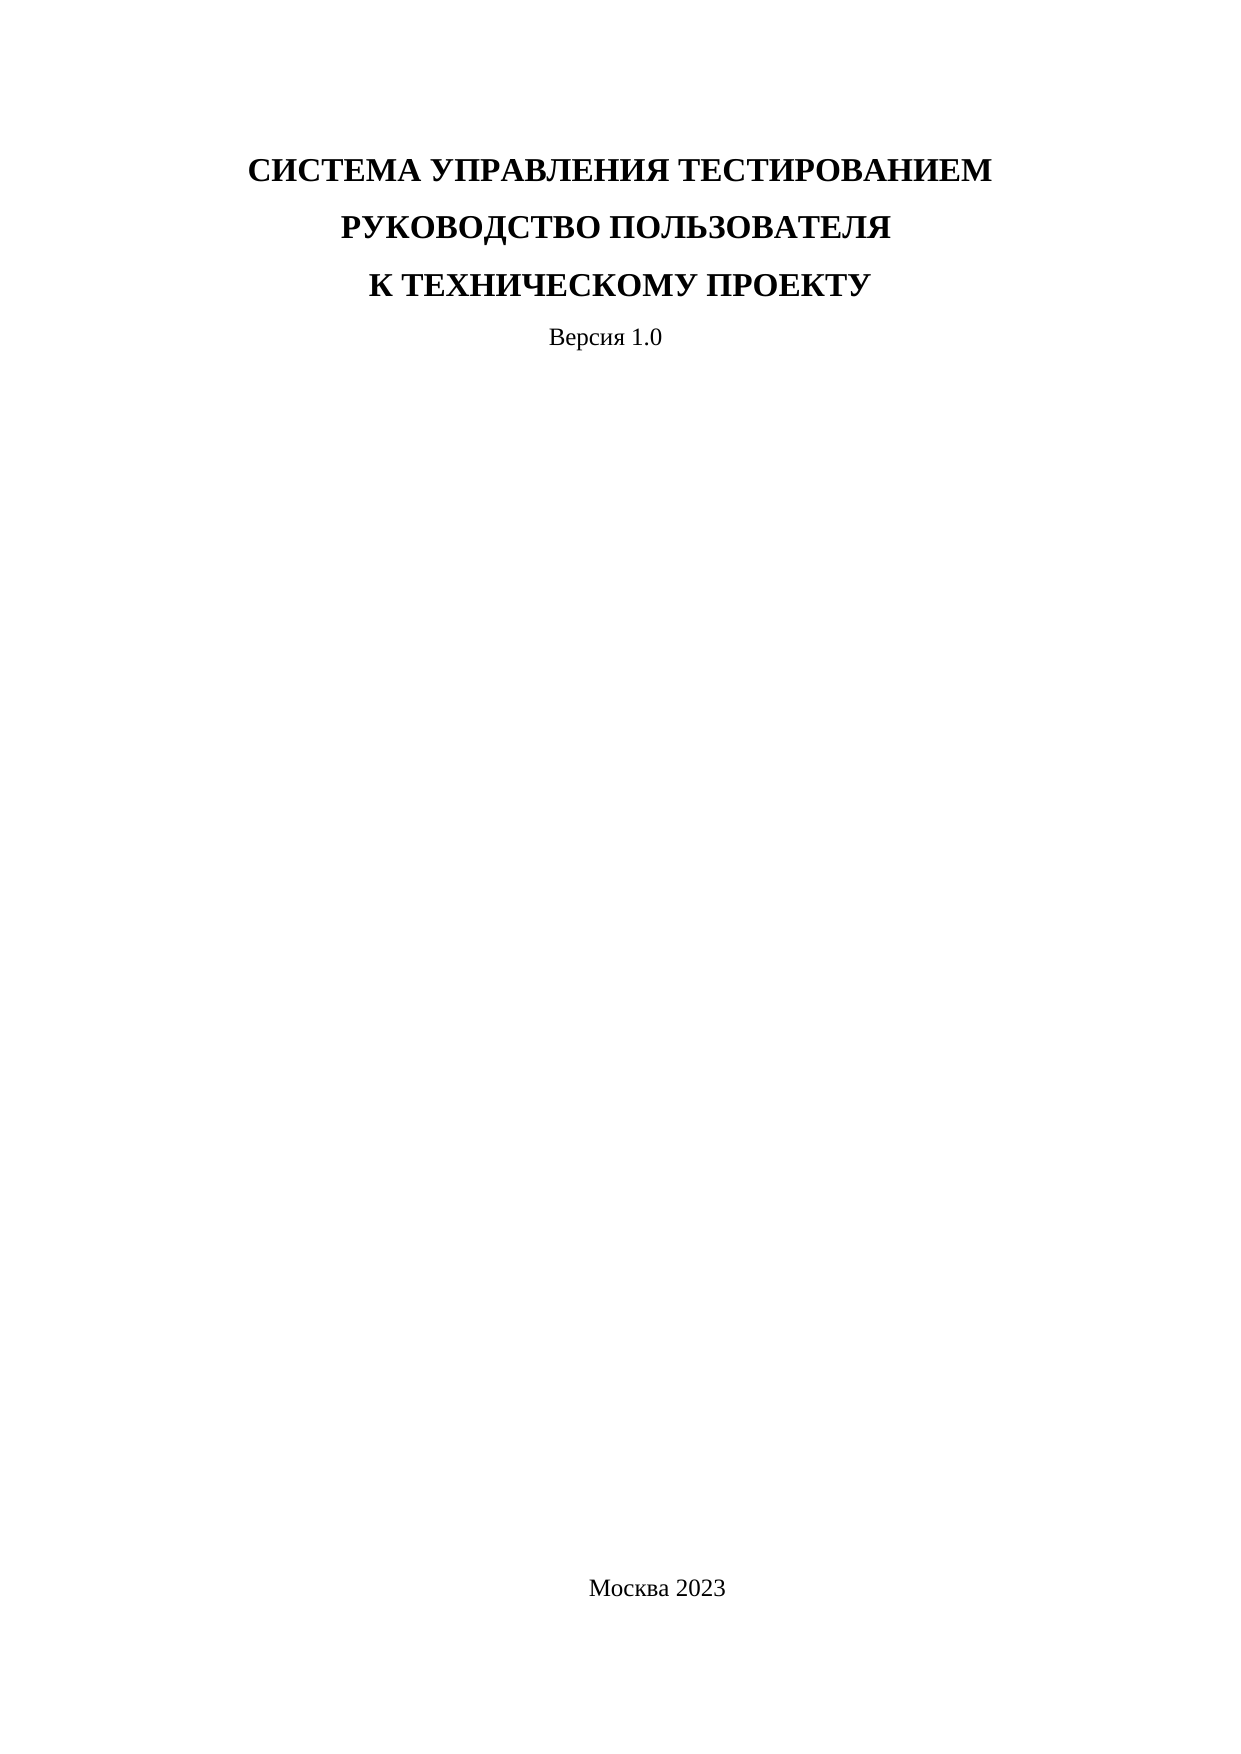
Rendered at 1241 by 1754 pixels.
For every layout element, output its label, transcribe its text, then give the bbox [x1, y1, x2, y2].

text Москва 2023 [150, 1573, 1090, 1602]
text Версия 1.0 [150, 322, 1061, 351]
text РУКОВОДСТВО ПОЛЬЗОВАТЕЛЯ К ТЕХНИЧЕСКОМУ ПРОЕКТУ [150, 207, 1090, 303]
text СИСТЕМА УПРАВЛЕНИЯ ТЕСТИРОВАНИЕМ [150, 150, 1090, 188]
